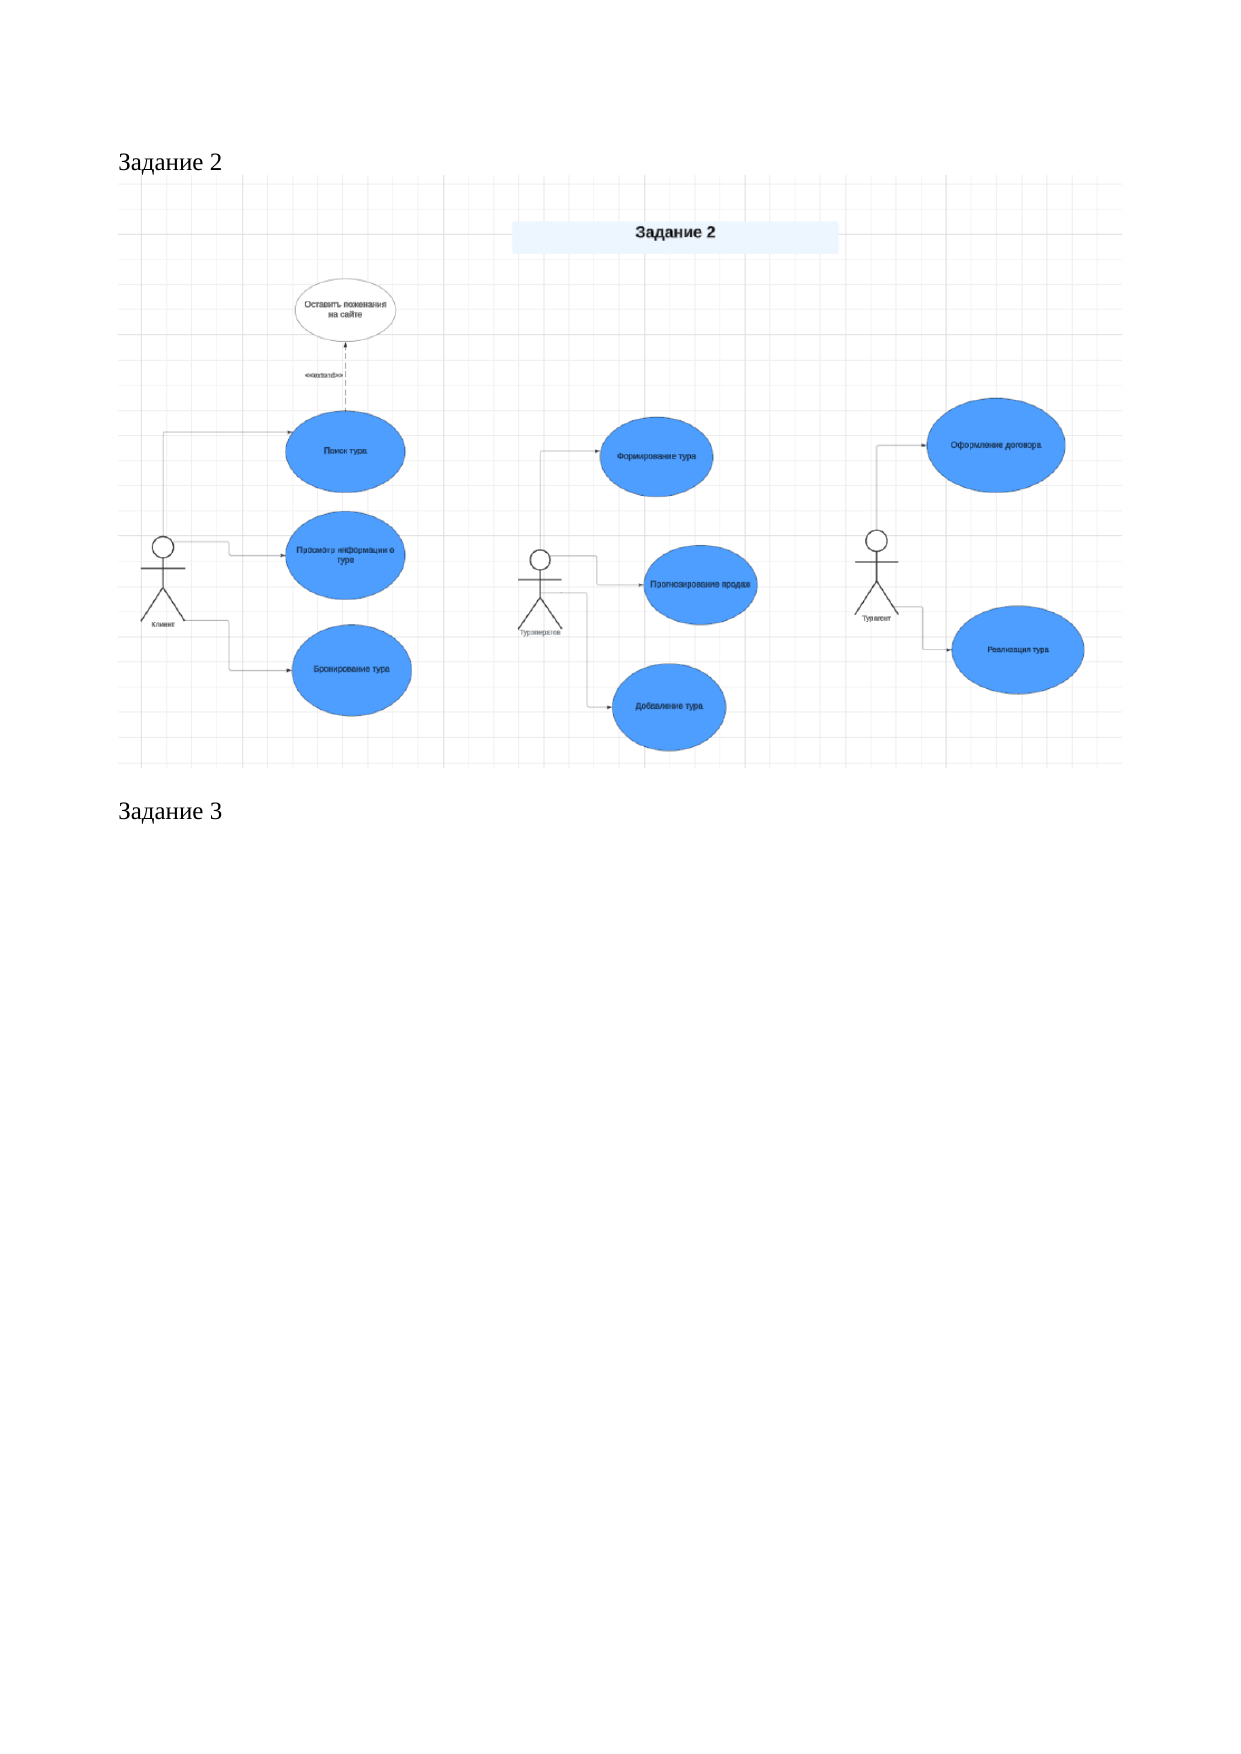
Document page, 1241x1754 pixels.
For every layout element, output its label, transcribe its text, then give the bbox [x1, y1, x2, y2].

picture [118, 175, 1123, 768]
text Задание 3 [118, 796, 1122, 825]
text Задание 2 [118, 147, 1122, 175]
